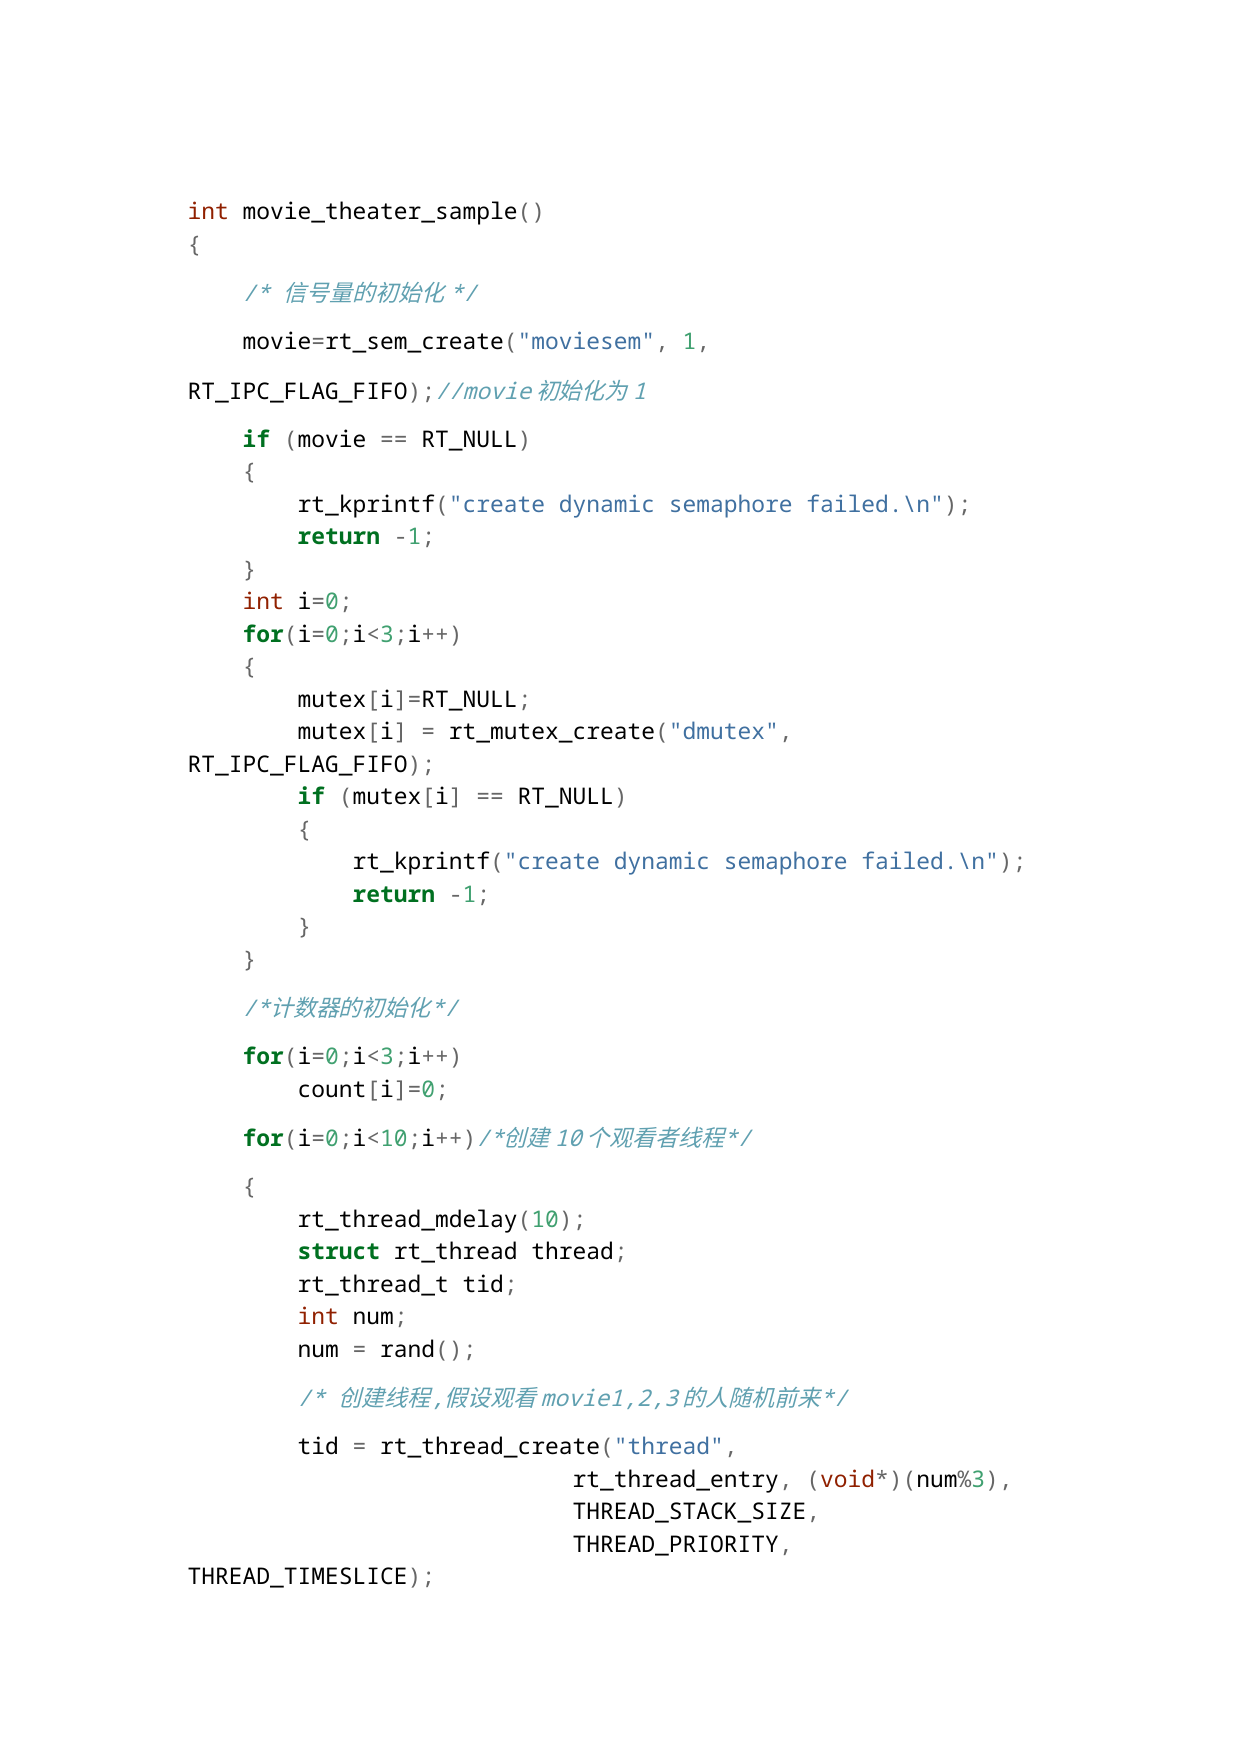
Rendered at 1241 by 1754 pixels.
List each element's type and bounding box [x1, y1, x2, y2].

text [187, 162, 1053, 1592]
